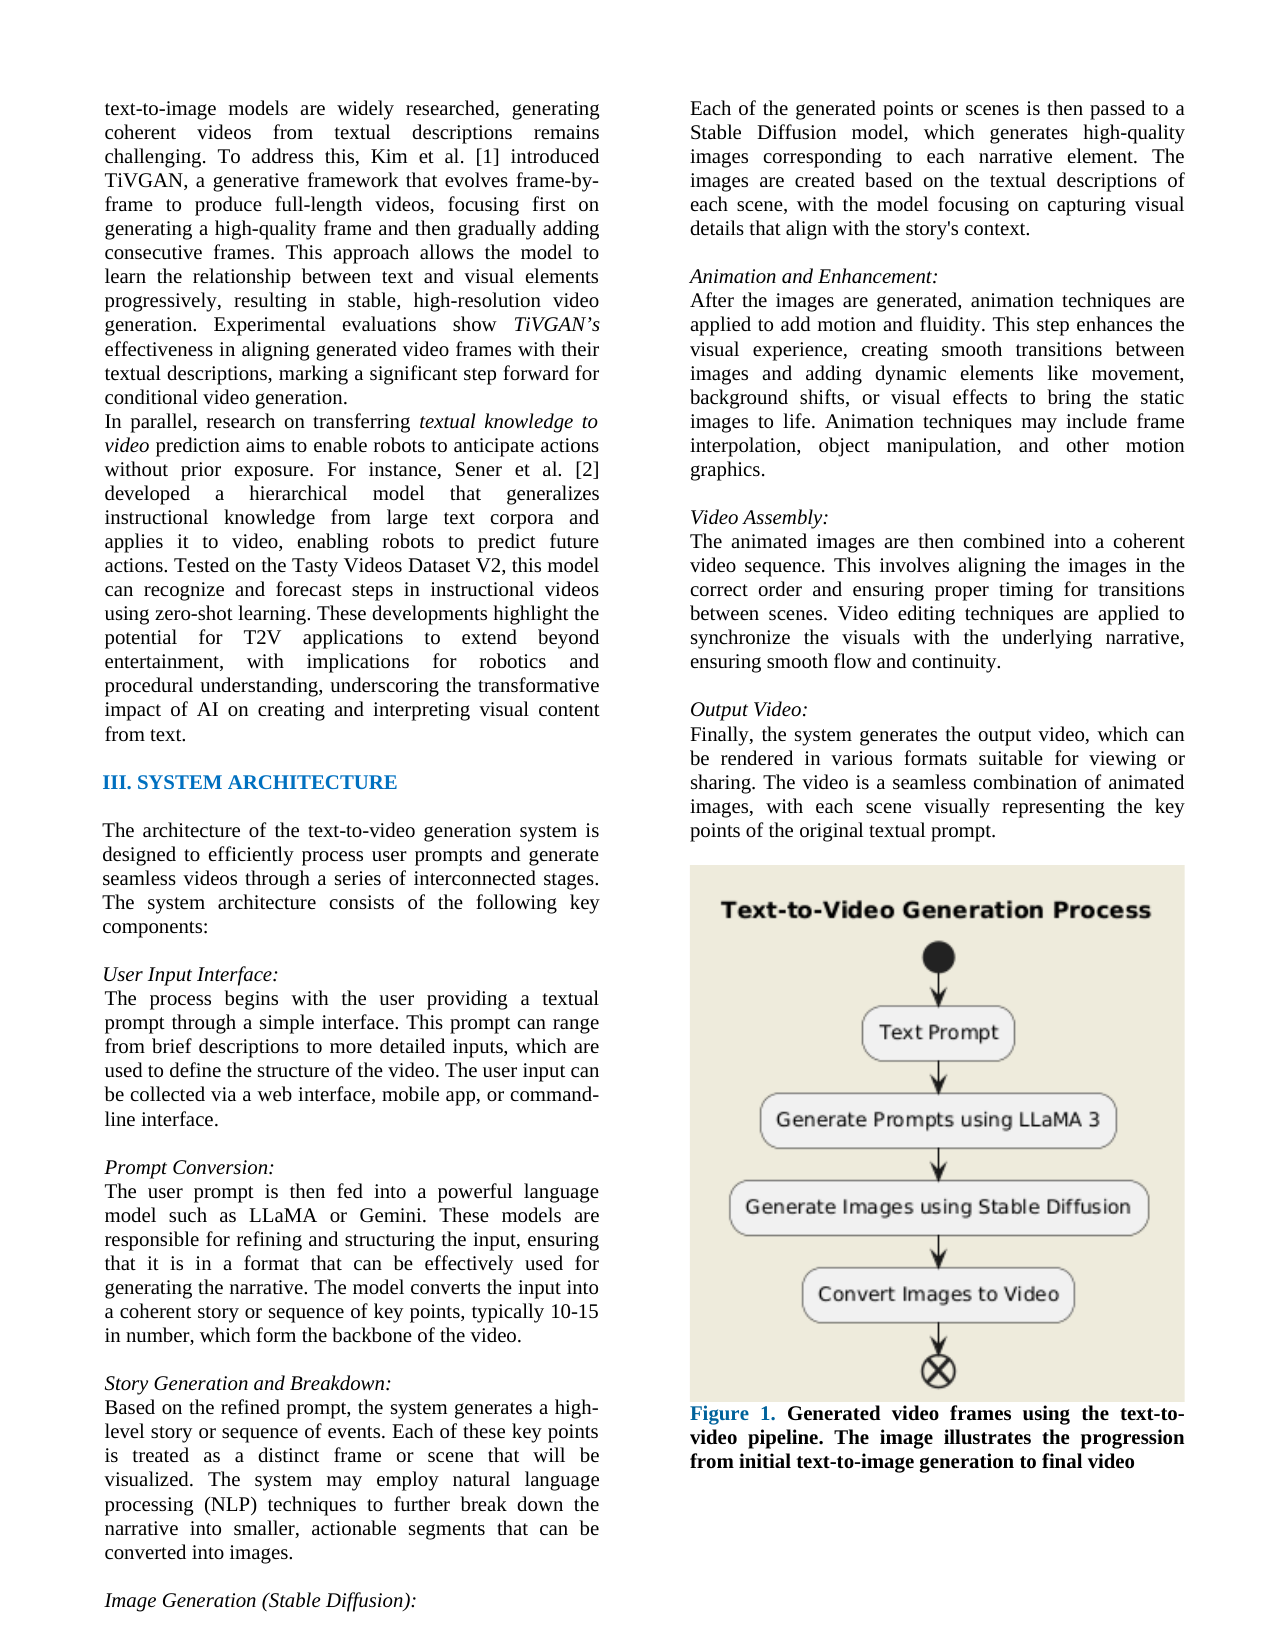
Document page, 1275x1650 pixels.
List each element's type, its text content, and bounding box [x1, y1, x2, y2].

text Animation and Enhancement: [690, 264, 1185, 288]
text Finally, the system generates the output video, which can be rendered in various formats suitable for viewing or sharing. The video is a seamless combination of animated images, with each scene visually representing the key points of the original textual prompt. [690, 721, 1185, 842]
text Story Generation and Breakdown: [104, 1371, 600, 1395]
text The process begins with the user providing a textual prompt through a simple interface. This prompt can range from brief descriptions to more detailed inputs, which are used to define the structure of the video. The user input can be collected via a web interface, mobile app, or command-line interface. [104, 986, 600, 1131]
text The architecture of the text-to-video generation system is designed to efficiently process user prompts and generate seamless videos through a series of interconnected stages. The system architecture consists of the following key components: [102, 818, 600, 938]
text Figure 1. Generated video frames using the text-to-video pipeline. The image illustrates the progression from initial text-to-image generation to final video [690, 1402, 1185, 1473]
text User Input Interface: [102, 962, 600, 986]
text In parallel, research on transferring textual knowledge to video prediction aims to enable robots to anticipate actions without prior exposure. For instance, Sener et al. [2] developed a hierarchical model that generalizes instructional knowledge from large text corpora and applies it to video, enabling robots to predict future actions. Tested on the Tasty Videos Dataset V2, this model can recognize and forecast steps in instructional videos using zero-shot learning. These developments highlight the potential for T2V applications to extend beyond entertainment, with implications for robotics and procedural understanding, underscoring the transformative impact of AI on creating and interpreting visual content from text. [104, 409, 600, 746]
text Based on the refined prompt, the system generates a high-level story or sequence of events. Each of these key points is treated as a distinct frame or scene that will be visualized. The system may employ natural language processing (NLP) techniques to further break down the narrative into smaller, actionable segments that can be converted into images. [104, 1395, 600, 1564]
text The user prompt is then fed into a powerful language model such as LLaMA or Gemini. These models are responsible for refining and structuring the input, ensuring that it is in a format that can be effectively used for generating the narrative. The model converts the input into a coherent story or sequence of key points, typically 10-15 in number, which form the backbone of the video. [104, 1179, 600, 1347]
text Output Video: [690, 697, 1185, 721]
text Video Assembly: [690, 505, 1185, 529]
text After the images are generated, animation techniques are applied to add motion and fluidity. This step enhances the visual experience, creating smooth transitions between images and adding dynamic elements like movement, background shifts, or visual effects to bring the static images to life. Animation techniques may include frame interpolation, object manipulation, and other motion graphics. [690, 288, 1185, 481]
text The animated images are then combined into a coherent video sequence. This involves aligning the images in the correct order and ensuring proper timing for transitions between scenes. Video editing techniques are applied to synchronize the visuals with the underlying narrative, ensuring smooth flow and continuity. [690, 529, 1185, 673]
text Image Generation (Stable Diffusion): [104, 1588, 600, 1612]
text Prompt Conversion: [104, 1154, 600, 1179]
text Each of the generated points or scenes is then passed to a Stable Diffusion model, which generates high-quality images corresponding to each narrative element. The images are created based on the textual descriptions of each scene, with the model focusing on capturing visual details that align with the story's context. [690, 96, 1185, 240]
text III. SYSTEM ARCHITECTURE [89, 769, 600, 794]
